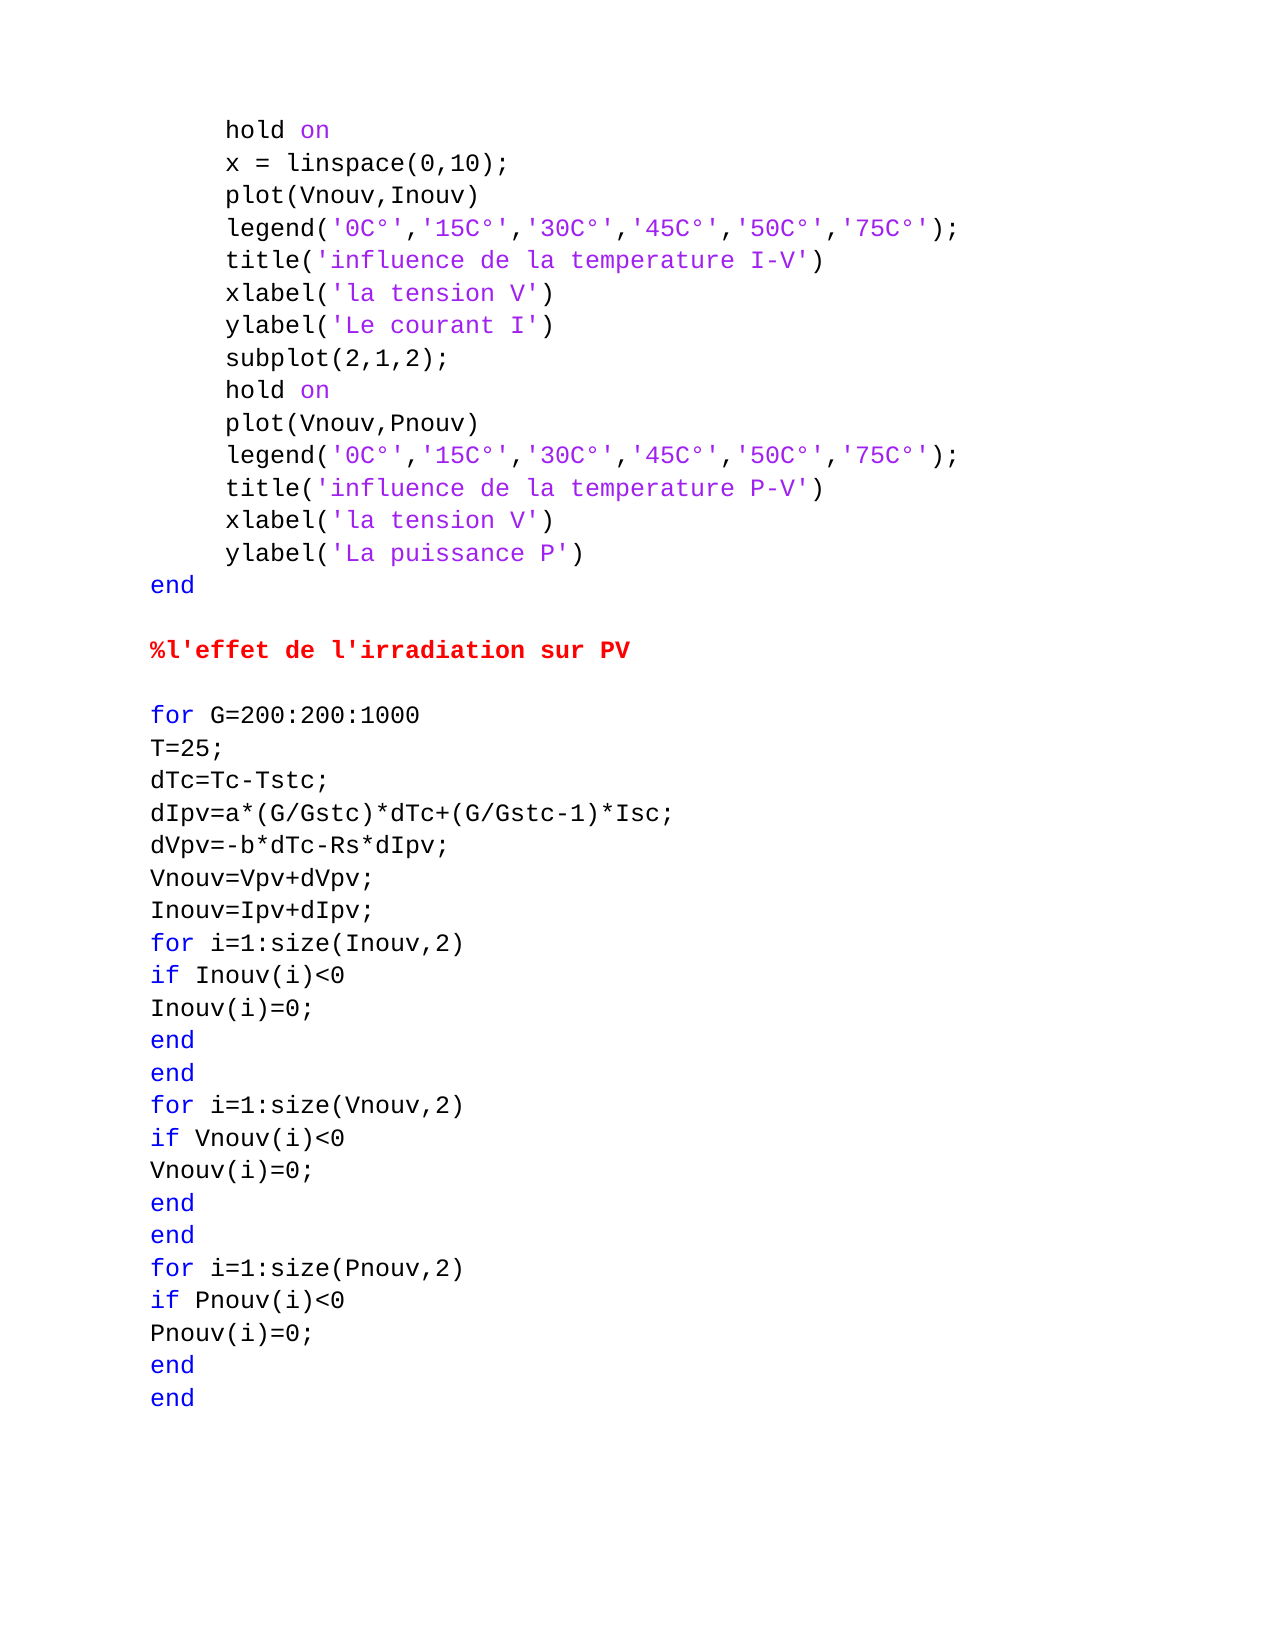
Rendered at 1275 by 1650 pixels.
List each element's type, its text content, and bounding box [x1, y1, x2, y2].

text title('influence de la temperature P-V') [150, 476, 1196, 504]
text Inouv=Ipv+dIpv; [150, 898, 1196, 926]
text Vnouv=Vpv+dVpv; [150, 866, 1196, 894]
text ylabel('La puissance P') [150, 541, 1196, 569]
text if Vnouv(i)<0 [150, 1126, 1196, 1154]
text dTc=Tc-Tstc; [150, 768, 1196, 796]
text for G=200:200:1000 [150, 703, 1196, 731]
text ylabel('Le courant I') [150, 313, 1196, 341]
text end [150, 1386, 1196, 1414]
text hold on [150, 118, 1196, 146]
text legend('0C°','15C°','30C°','45C°','50C°','75C°'); [150, 216, 1196, 244]
text plot(Vnouv,Inouv) [150, 183, 1196, 211]
text Inouv(i)=0; [150, 996, 1196, 1024]
text end [150, 1191, 1196, 1219]
text x = linspace(0,10); [150, 151, 1196, 179]
text dVpv=-b*dTc-Rs*dIpv; [150, 833, 1196, 861]
text for i=1:size(Pnouv,2) [150, 1256, 1196, 1284]
text plot(Vnouv,Pnouv) [150, 411, 1196, 439]
text T=25; [150, 736, 1196, 764]
text end [150, 573, 1196, 601]
text for i=1:size(Vnouv,2) [150, 1093, 1196, 1121]
text Vnouv(i)=0; [150, 1158, 1196, 1186]
text Pnouv(i)=0; [150, 1321, 1196, 1349]
text xlabel('la tension V') [150, 508, 1196, 536]
text subplot(2,1,2); [150, 346, 1196, 374]
text dIpv=a*(G/Gstc)*dTc+(G/Gstc-1)*Isc; [150, 801, 1196, 829]
text if Pnouv(i)<0 [150, 1288, 1196, 1316]
text end [150, 1028, 1196, 1056]
text end [150, 1353, 1196, 1381]
text end [150, 1061, 1196, 1089]
text %l'effet de l'irradiation sur PV [150, 638, 1196, 666]
text if Inouv(i)<0 [150, 963, 1196, 991]
text end [150, 1223, 1196, 1251]
text for i=1:size(Inouv,2) [150, 931, 1196, 959]
text xlabel('la tension V') [150, 281, 1196, 309]
text title('influence de la temperature I-V') [150, 248, 1196, 276]
text legend('0C°','15C°','30C°','45C°','50C°','75C°'); [150, 443, 1196, 471]
text hold on [150, 378, 1196, 406]
